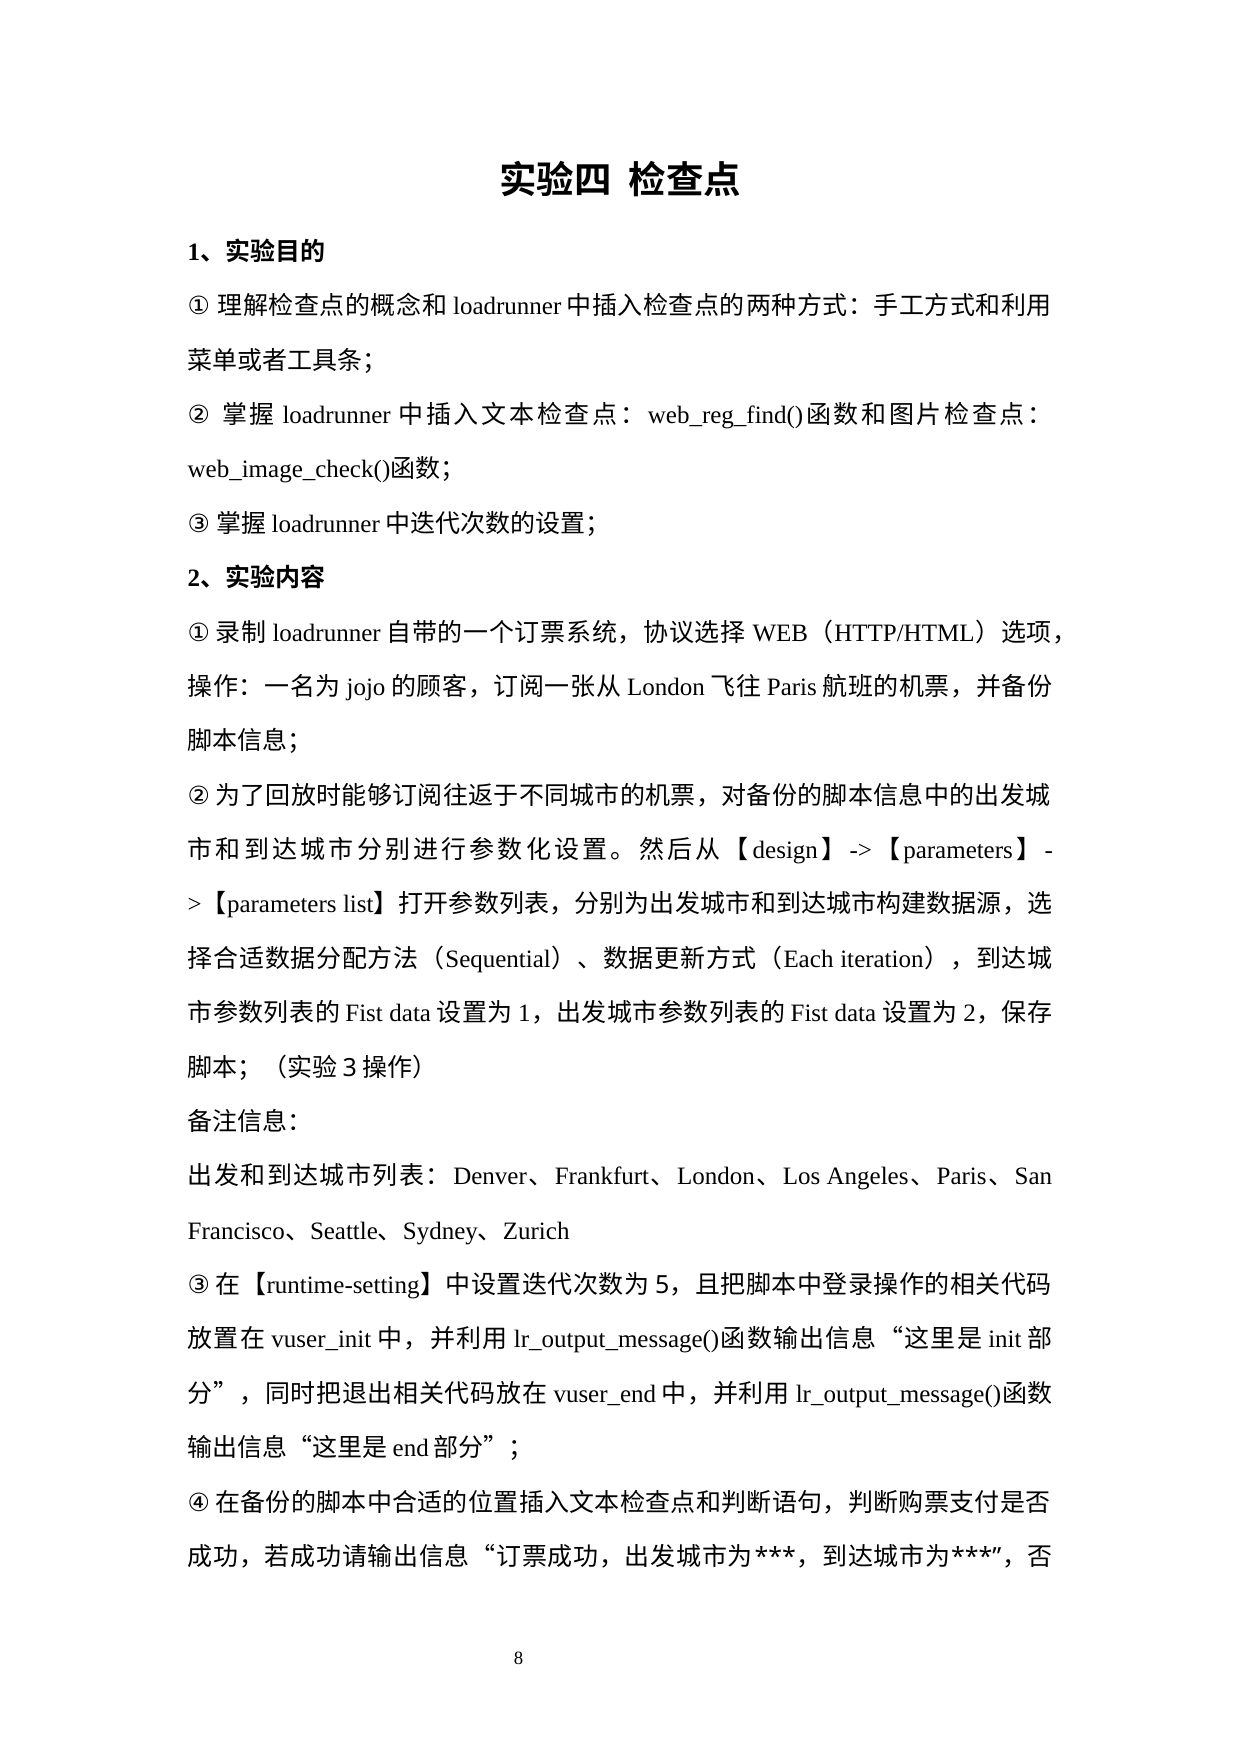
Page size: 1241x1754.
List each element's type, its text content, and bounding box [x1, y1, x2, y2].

text 1、实验目的 [187, 231, 1053, 268]
list ①录制loadrunner自带的一个订票系统，协议选择WEB（HTTP/HTML）选项，操作：一名为jojo的顾客，订阅一张从London飞往Paris航班的机票，并备份脚本信息； [187, 612, 1053, 757]
list 出发和到达城市列表：Denver、Frankfurt、London、Los Angeles、Paris、San Francisco、Seattle、Sydney、Zurich [187, 1156, 1053, 1246]
list 备注信息： [187, 1101, 1053, 1138]
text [187, 1482, 1053, 1573]
list ②为了回放时能够订阅往返于不同城市的机票，对备份的脚本信息中的出发城市和到达城市分别进行参数化设置。然后从【design】->【parameters】->【parameters list】打开参数列表，分别为出发城市和到达城市构建数据源，选择合适数据分配方法（Sequential）、数据更新方式（Each iteration），到达城市参数列表的Fist data设置为1，出发城市参数列表的Fist data设置为2，保存脚本；（实验3操作） [187, 775, 1053, 1083]
text 2、实验内容 [187, 558, 1053, 594]
list ① 理解检查点的概念和loadrunner中插入检查点的两种方式：手工方式和利用菜单或者工具条； [187, 286, 1053, 376]
text ③ 掌握loadrunner中迭代次数的设置； [187, 503, 1053, 539]
list ③在【runtime-setting】中设置迭代次数为5，且把脚本中登录操作的相关代码放置在vuser_init中，并利用lr_output_message()函数输出信息“这里是init部分”，同时把退出相关代码放在vuser_end中，并利用lr_output_message()函数输出信息“这里是end部分”； [187, 1264, 1053, 1464]
text 实验四 检查点 [187, 150, 1053, 204]
list ② 掌握loadrunner中插入文本检查点：web_reg_find()函数和图片检查点：web_image_check()函数； [187, 394, 1053, 485]
